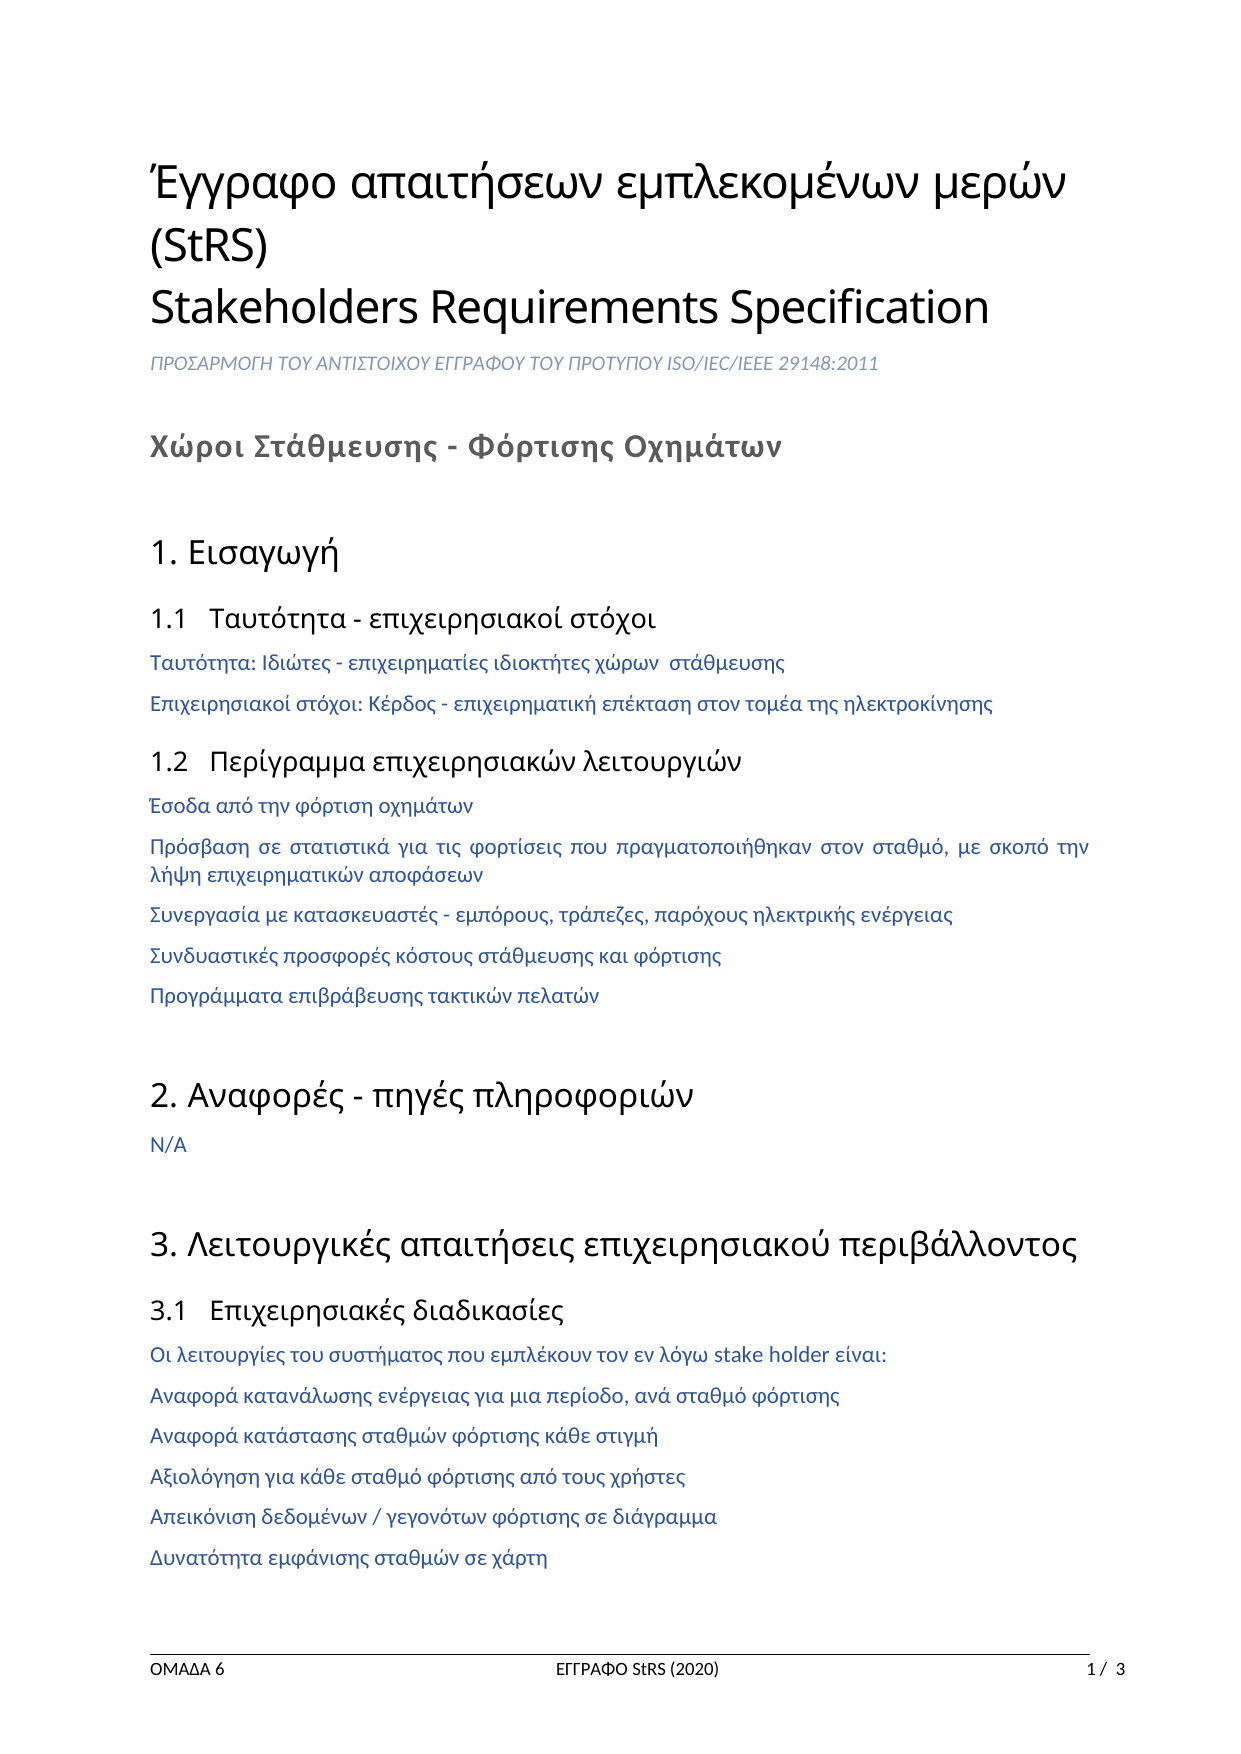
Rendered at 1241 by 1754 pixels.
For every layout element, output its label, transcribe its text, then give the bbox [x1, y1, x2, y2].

text Αναφορά κατάστασης σταθμών φόρτισης κάθε στιγμή [150, 1421, 1090, 1449]
text Συνεργασία με κατασκευαστές - εμπόρους, τράπεζες, παρόχους ηλεκτρικής ενέργειας [150, 901, 1090, 928]
subtitle Λειτουργικές απαιτήσεις επιχειρησιακού περιβάλλοντος [150, 1221, 1090, 1266]
text ΠΡΟΣΑΡΜΟΓΗ ΤΟΥ ΑΝΤΙΣΤΟΙΧΟΥ ΕΓΓΡΑΦΟΥ ΤΟΥ ΠΡΟΤΥΠΟΥ ISO/IEC/IEEE 29148:2011 [150, 350, 1090, 375]
text Δυνατότητα εμφάνισης σταθμών σε χάρτη [150, 1543, 1090, 1571]
text Συνδυαστικές προσφορές κόστους στάθμευσης και φόρτισης [150, 941, 1090, 969]
text Ταυτότητα: Ιδιώτες - επιχειρηματίες ιδιοκτήτες χώρων στάθμευσης [150, 648, 1090, 677]
text N/A [150, 1130, 1090, 1158]
text Έσοδα από την φόρτιση οχημάτων [150, 791, 1090, 819]
title Έγγραφο απαιτήσεων εμπλεκομένων μερών (StRS) Stakeholders Requirements Specification [150, 150, 1090, 337]
text Προγράμματα επιβράβευσης τακτικών πελατών [150, 982, 1090, 1009]
subtitle 1.2 Περίγραμμα επιχειρησιακών λειτουργιών [150, 742, 1090, 779]
text Αξιολόγηση για κάθε σταθμό φόρτισης από τους χρήστες [150, 1462, 1090, 1490]
text Απεικόνιση δεδομένων / γεγονότων φόρτισης σε διάγραμμα [150, 1502, 1090, 1530]
text Οι λειτουργίες του συστήματος που εμπλέκουν τον εν λόγω stake holder είναι: [150, 1340, 1090, 1368]
subtitle Αναφορές - πηγές πληροφοριών [150, 1072, 1090, 1117]
subtitle 3.1 Επιχειρησιακές διαδικασίες [150, 1291, 1090, 1328]
subtitle Χώροι Στάθμευσης - Φόρτισης Οχημάτων [150, 426, 1090, 466]
text Επιχειρησιακοί στόχοι: Κέρδος - επιχειρηματική επέκταση στον τομέα της ηλεκτροκίνησης [150, 689, 1090, 717]
text Αναφορά κατανάλωσης ενέργειας για μια περίοδο, ανά σταθμό φόρτισης [150, 1381, 1090, 1409]
text Πρόσβαση σε στατιστικά για τις φορτίσεις που πραγματοποιήθηκαν στον σταθμό, με σκοπό την λήψη επιχειρηματικών αποφάσεων [150, 832, 1090, 888]
subtitle Εισαγωγή [150, 529, 1090, 574]
subtitle 1.1 Ταυτότητα - επιχειρησιακοί στόχοι [150, 599, 1090, 636]
